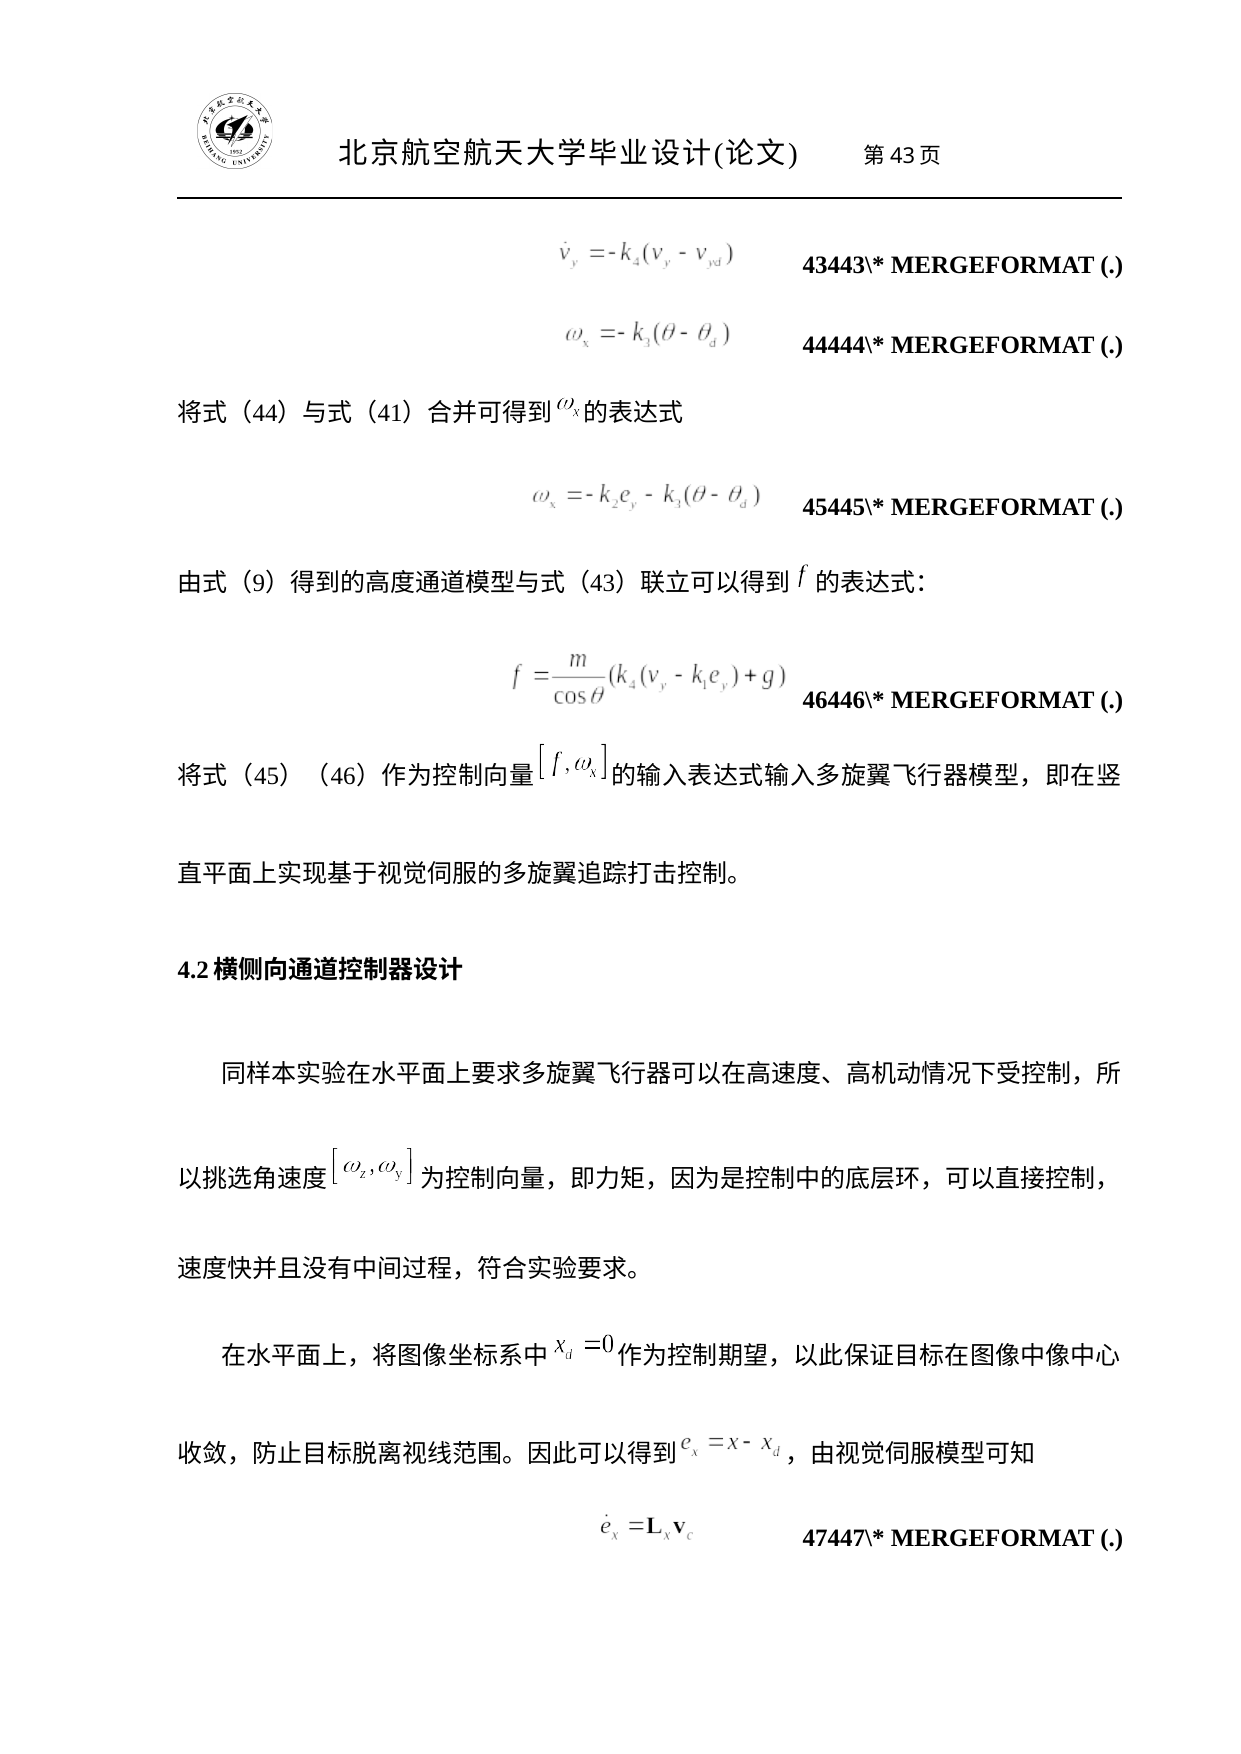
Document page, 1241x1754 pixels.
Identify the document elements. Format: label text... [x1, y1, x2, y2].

text 将式（44）与式（41）合并可得到的表达式 [177, 384, 1122, 449]
text 将式（45）（46）作为控制向量的输入表达式输入多旋翼飞行器模型，即在竖直平面上实现基于视觉伺服的多旋翼追踪打击控制。 [177, 742, 1122, 904]
text 在水平面上，将图像坐标系中作为控制期望，以此保证目标在图像中像中心收敛，防止目标脱离视线范围。因此可以得到，由视觉伺服模型可知 [177, 1317, 1122, 1479]
text 由式（9）得到的高度通道模型与式（43）联立可以得到的表达式： [177, 547, 1122, 612]
picture [197, 93, 273, 169]
subtitle 4.2横侧向通道控制器设计 [177, 935, 1122, 1000]
text 同样本实验在水平面上要求多旋翼飞行器可以在高速度、高机动情况下受控制，所以挑选角速度为控制向量，即力矩，因为是控制中的底层环，可以直接控制，速度快并且没有中间过程，符合实验要求。 [177, 1039, 1122, 1299]
